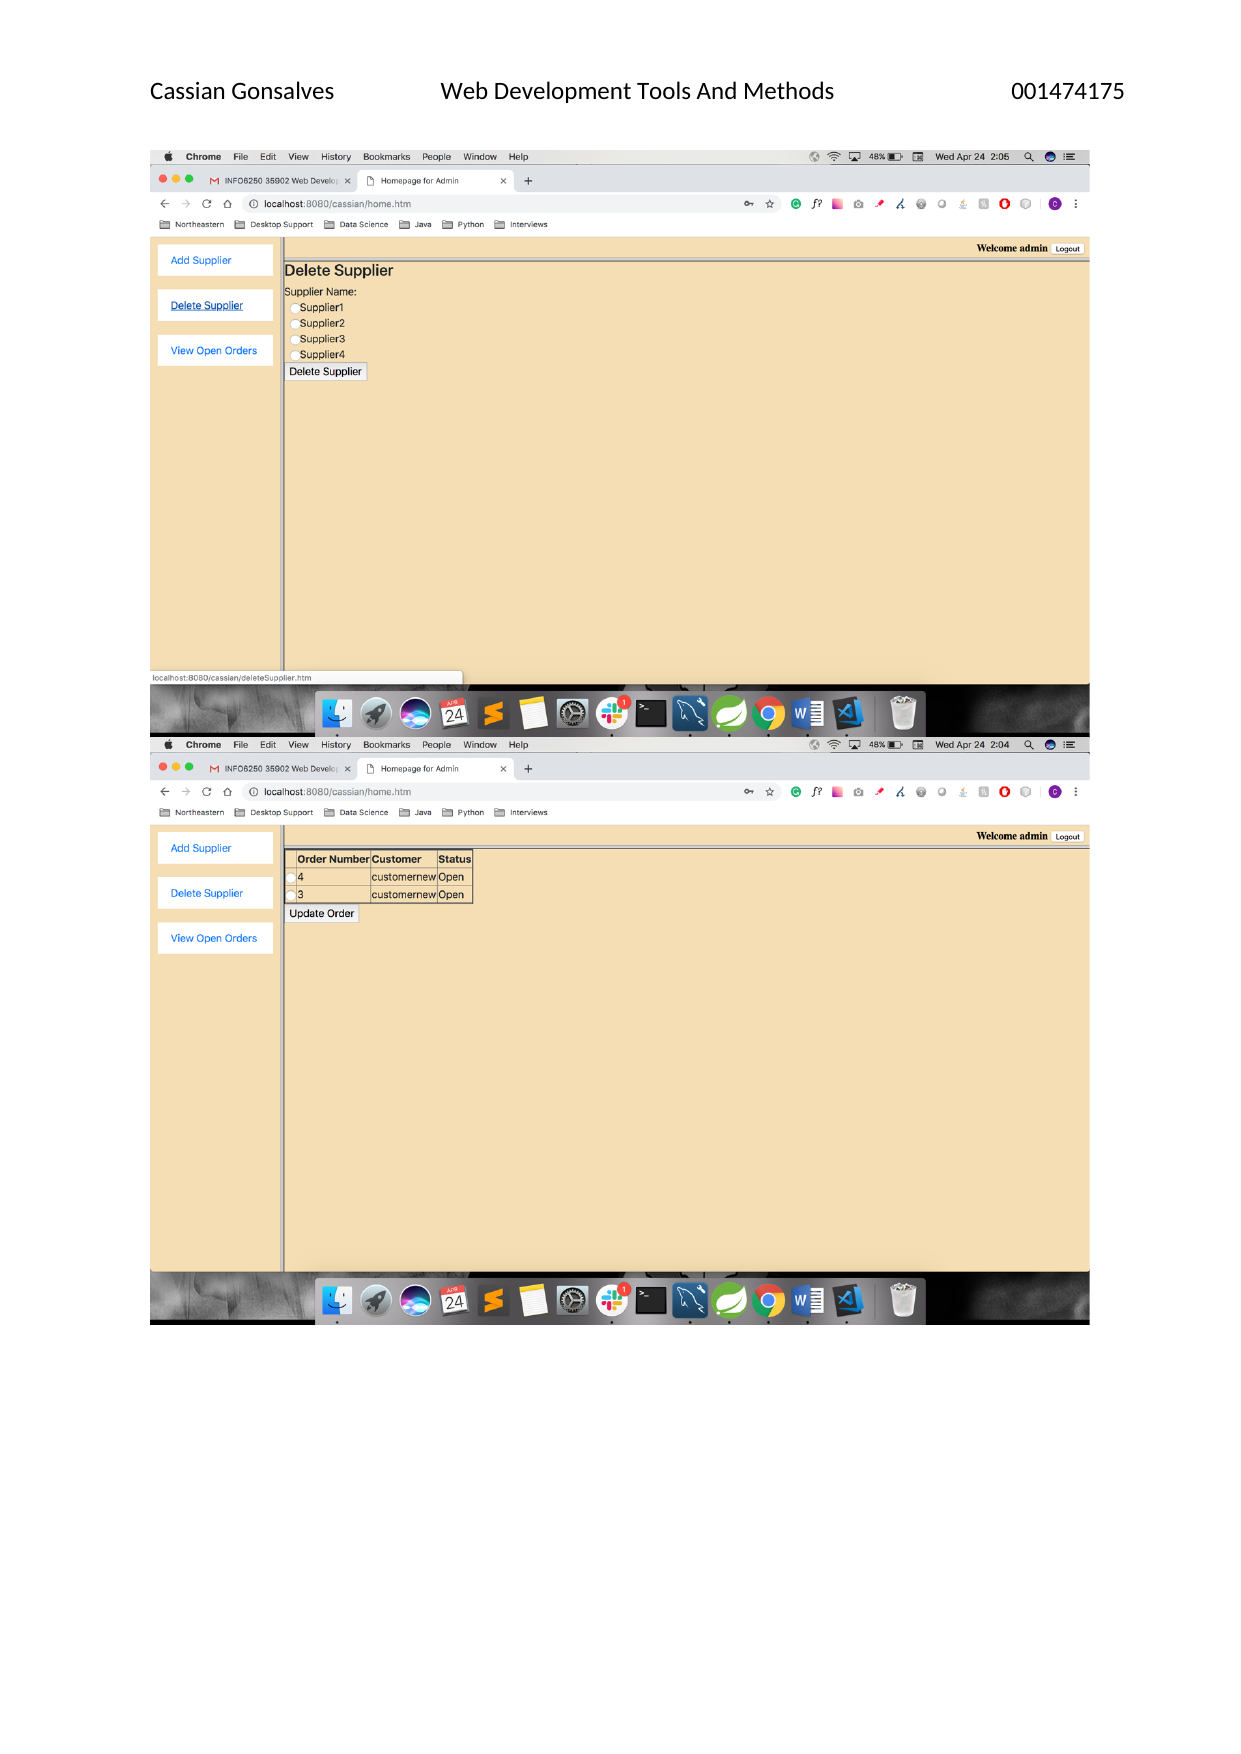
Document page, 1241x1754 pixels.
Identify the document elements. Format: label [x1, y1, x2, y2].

picture [150, 150, 1090, 1325]
